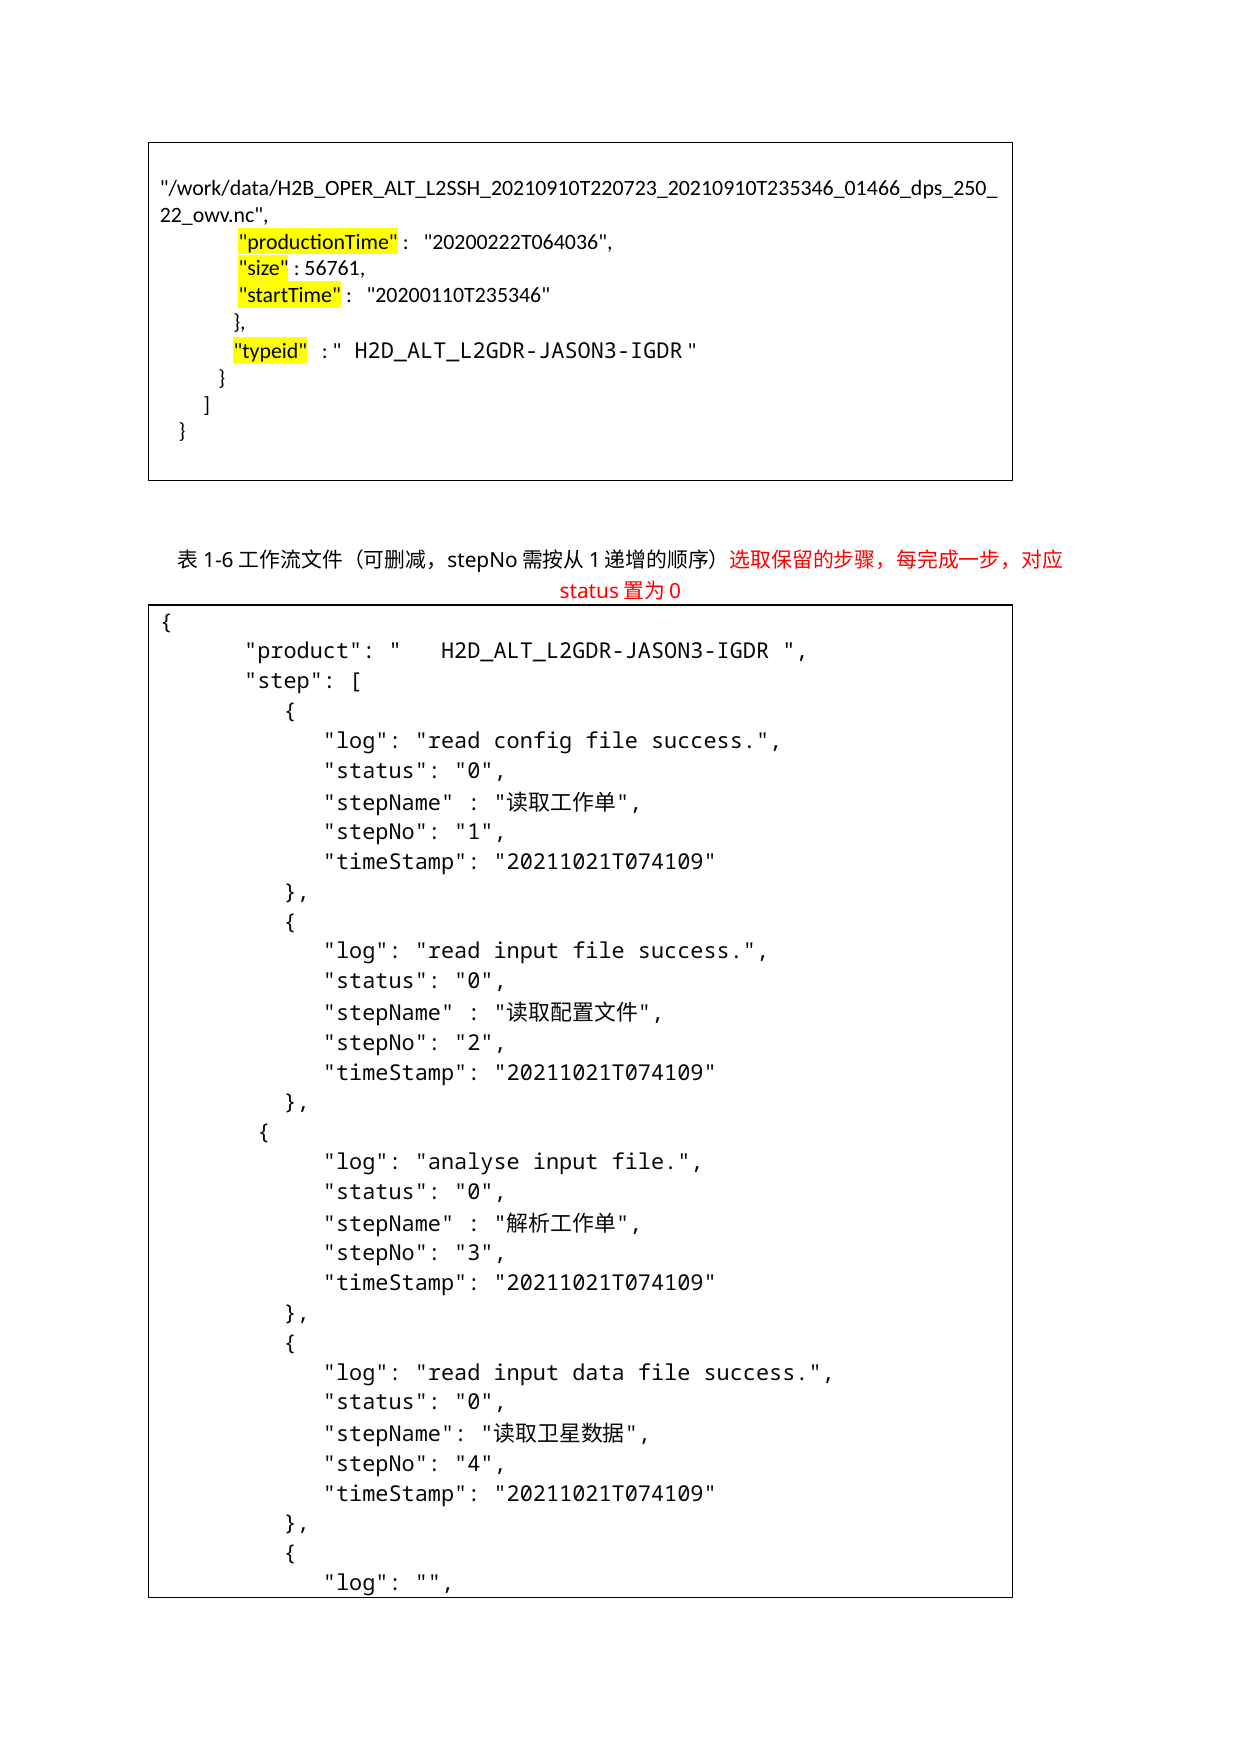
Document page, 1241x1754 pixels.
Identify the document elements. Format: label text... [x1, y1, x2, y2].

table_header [149, 143, 1012, 479]
text 表 1‑6 工作流文件（可删减，stepNo需按从1递增的顺序）选取保留的步骤，每完成一步，对应status置为0 [148, 543, 1093, 604]
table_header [149, 606, 1012, 1597]
